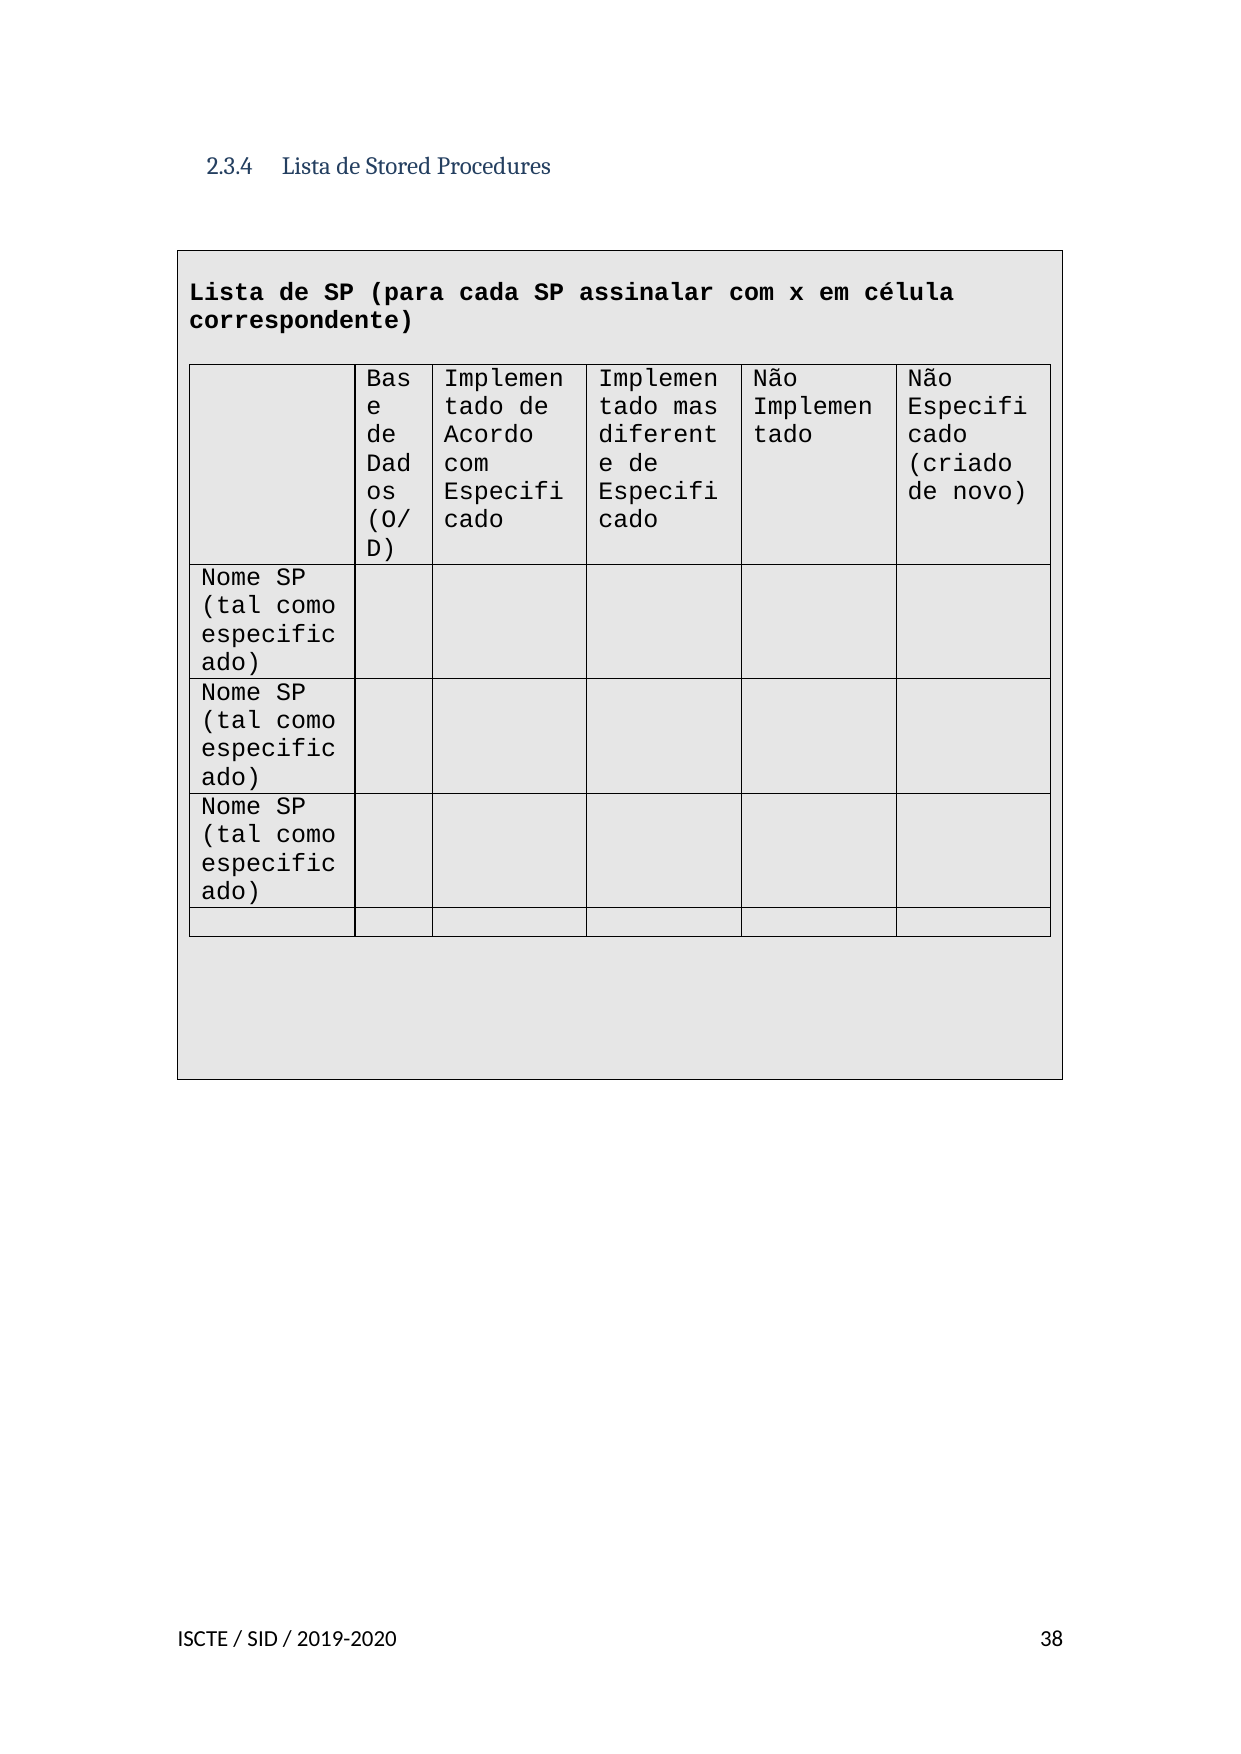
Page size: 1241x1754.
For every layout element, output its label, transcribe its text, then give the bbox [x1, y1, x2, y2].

table_header Lista de SP (para cada SP assinalar com x em célula correspondente) [178, 251, 1062, 1079]
subtitle Lista de Stored Procedures [207, 152, 1063, 181]
